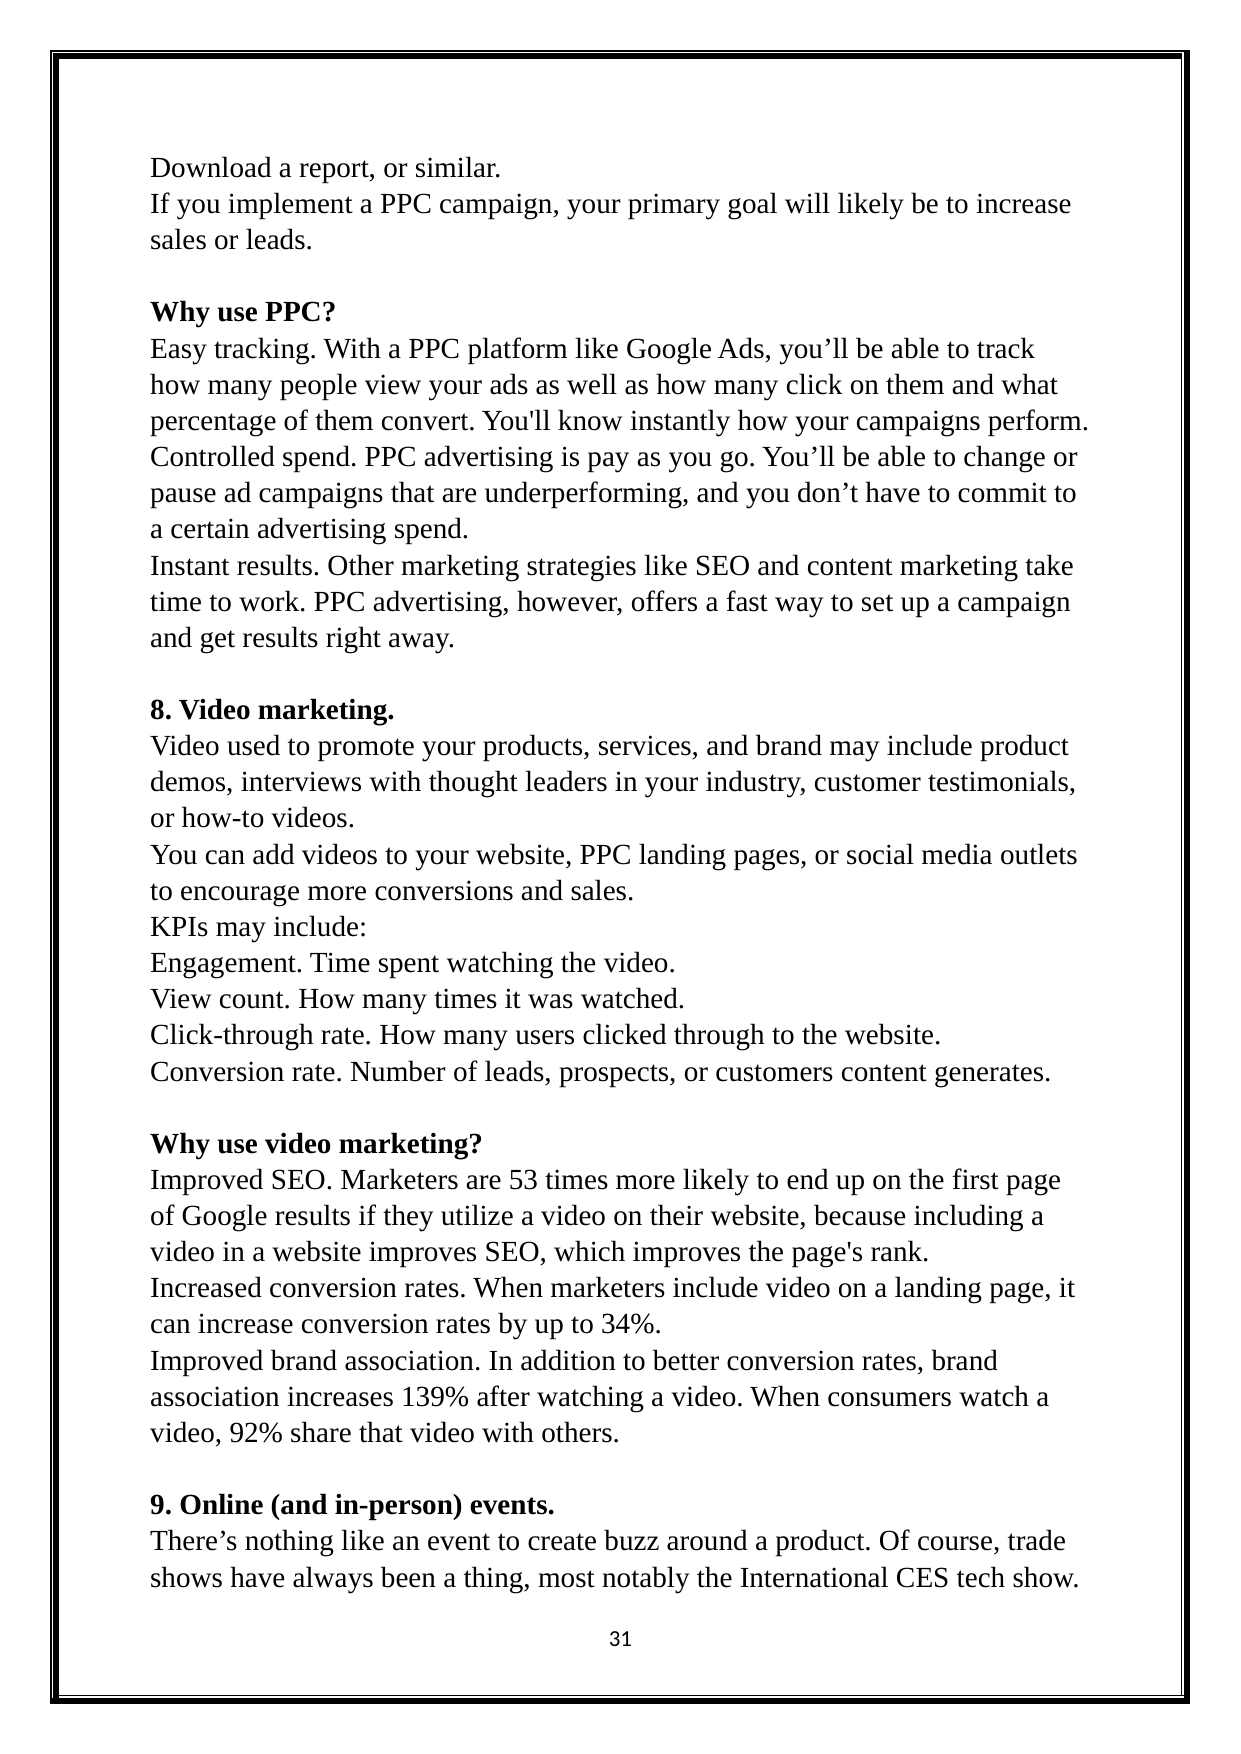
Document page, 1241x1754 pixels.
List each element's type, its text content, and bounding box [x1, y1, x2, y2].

text Download a report, or similar. [150, 150, 1090, 183]
text Easy tracking. With a PPC platform like Google Ads, you’ll be able to track how many people view your ads as well as how many click on them and what percentage of them convert. You'll know instantly how your campaigns perform. [150, 331, 1090, 437]
text Click-through rate. How many users clicked through to the website. [150, 1017, 1090, 1051]
text 9. Online (and in-person) events. [150, 1487, 1090, 1521]
text Instant results. Other marketing strategies like SEO and content marketing take time to work. PPC advertising, however, offers a fast way to set up a campaign and get results right away. [150, 548, 1090, 653]
text Engagement. Time spent watching the video. [150, 945, 1090, 979]
text KPIs may include: [150, 909, 1090, 943]
text View count. How many times it was watched. [150, 981, 1090, 1015]
text You can add videos to your website, PPC landing pages, or social media outlets to encourage more conversions and sales. [150, 837, 1090, 906]
text Controlled spend. PPC advertising is pay as you go. You’ll be able to change or pause ad campaigns that are underperforming, and you don’t have to commit to a certain advertising spend. [150, 439, 1090, 545]
text Improved SEO. Marketers are 53 times more likely to end up on the first page of Google results if they utilize a video on their website, because including a video in a website improves SEO, which improves the page's rank. [150, 1162, 1090, 1268]
text Improved brand association. In addition to better conversion rates, brand association increases 139% after watching a video. When consumers watch a video, 92% share that video with others. [150, 1343, 1090, 1449]
text Increased conversion rates. When marketers include video on a landing page, it can increase conversion rates by up to 34%. [150, 1271, 1090, 1340]
text 8. Video marketing. [150, 692, 1090, 726]
text Why use video marketing? [150, 1126, 1090, 1159]
text Conversion rate. Number of leads, prospects, or customers content generates. [150, 1054, 1090, 1087]
text Video used to promote your products, services, and brand may include product demos, interviews with thought leaders in your industry, customer testimonials, or how-to videos. [150, 728, 1090, 834]
text Why use PPC? [150, 294, 1090, 328]
text If you implement a PPC campaign, your primary goal will likely be to increase sales or leads. [150, 186, 1090, 256]
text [150, 1523, 1090, 1593]
